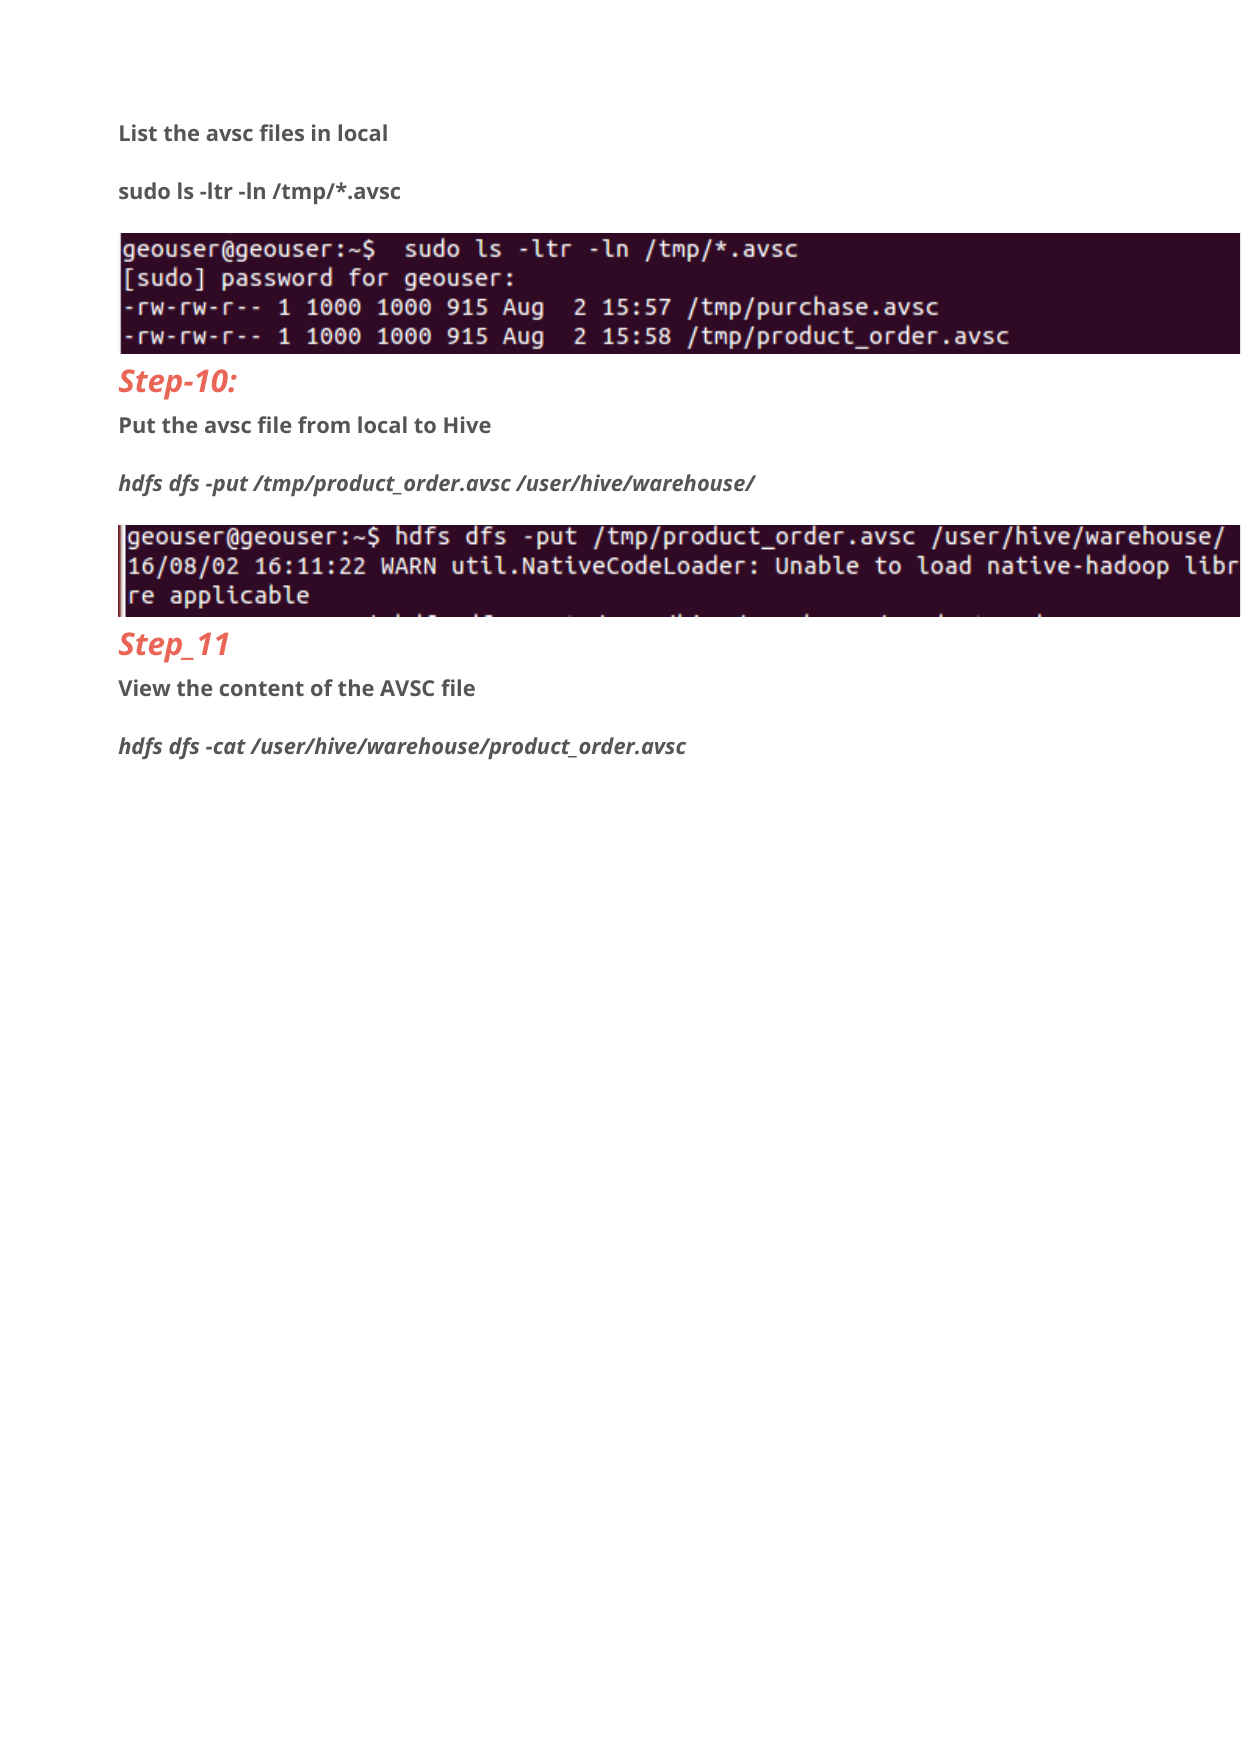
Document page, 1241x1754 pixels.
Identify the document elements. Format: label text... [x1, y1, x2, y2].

picture [118, 233, 1241, 354]
text List the avsc files in local [118, 118, 1122, 148]
text Put the avsc file from local to Hive [118, 410, 1122, 440]
text hdfs dfs -put /tmp/product_order.avsc /user/hive/warehouse/ [118, 468, 1122, 498]
text sudo ls -ltr -ln /tmp/*.avsc [118, 176, 1122, 206]
text View the content of the AVSC file [118, 673, 1122, 703]
text hdfs dfs -cat /user/hive/warehouse/product_order.avsc [118, 731, 1122, 760]
text Step-10: [118, 359, 1122, 402]
text Step_11 [118, 622, 1122, 664]
picture [118, 525, 1241, 617]
